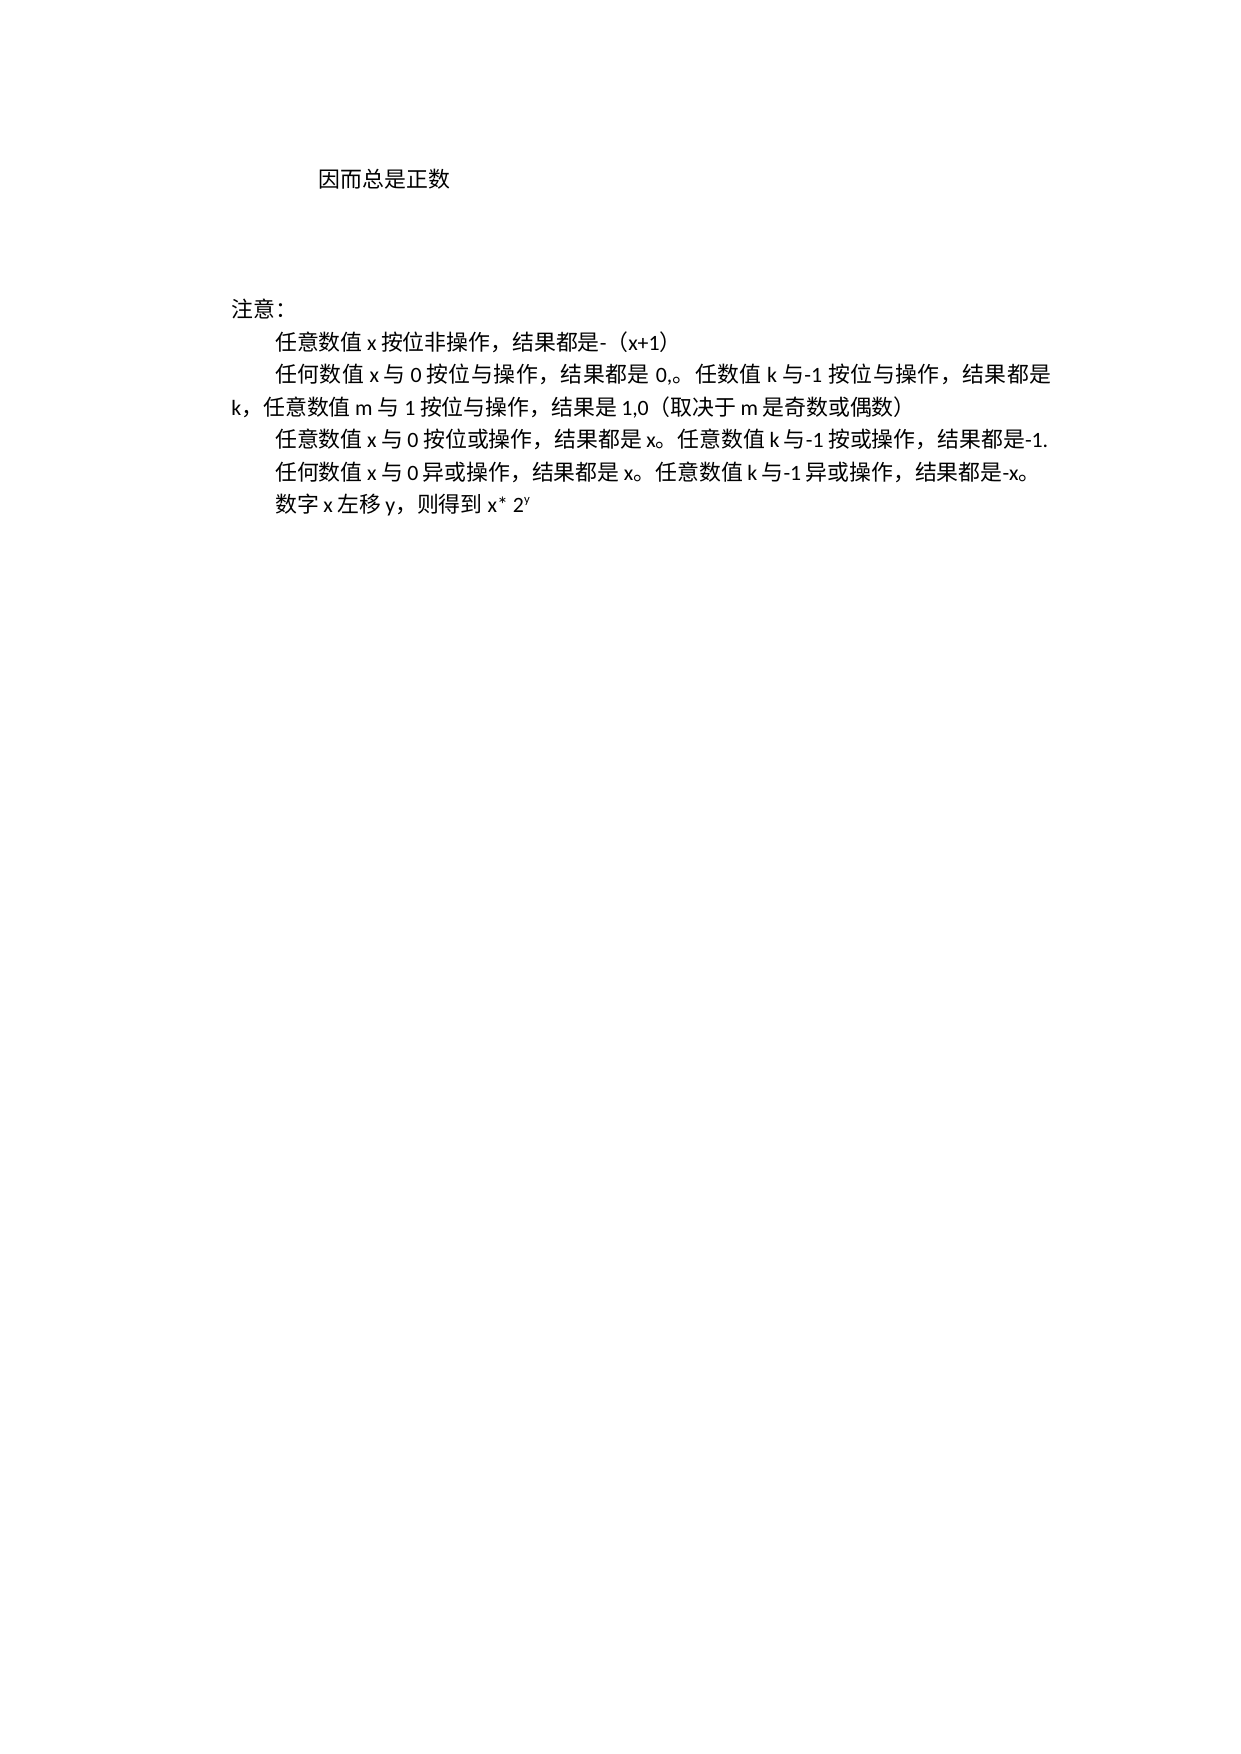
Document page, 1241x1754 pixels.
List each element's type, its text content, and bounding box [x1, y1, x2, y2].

list 任何数值x与0按位与操作，结果都是0,。任数值k与-1 按位与操作，结果都是k，任意数值m 与 1按位与操作，结果是1,0（取决于m是奇数或偶数） [231, 357, 1053, 422]
list 任意数值x按位非操作，结果都是-（x+1） [231, 324, 1053, 357]
list 任何数值x与0异或操作，结果都是x。任意数值k与-1异或操作，结果都是-x。 [231, 454, 1053, 487]
list 注意： [187, 292, 1053, 324]
list 任意数值x与0 按位或操作，结果都是x。任意数值k与-1按或操作，结果都是-1. [231, 422, 1053, 454]
list 因而总是正数 [275, 162, 1053, 194]
list 数字x左移y，则得到 x* 2y [231, 487, 1053, 519]
